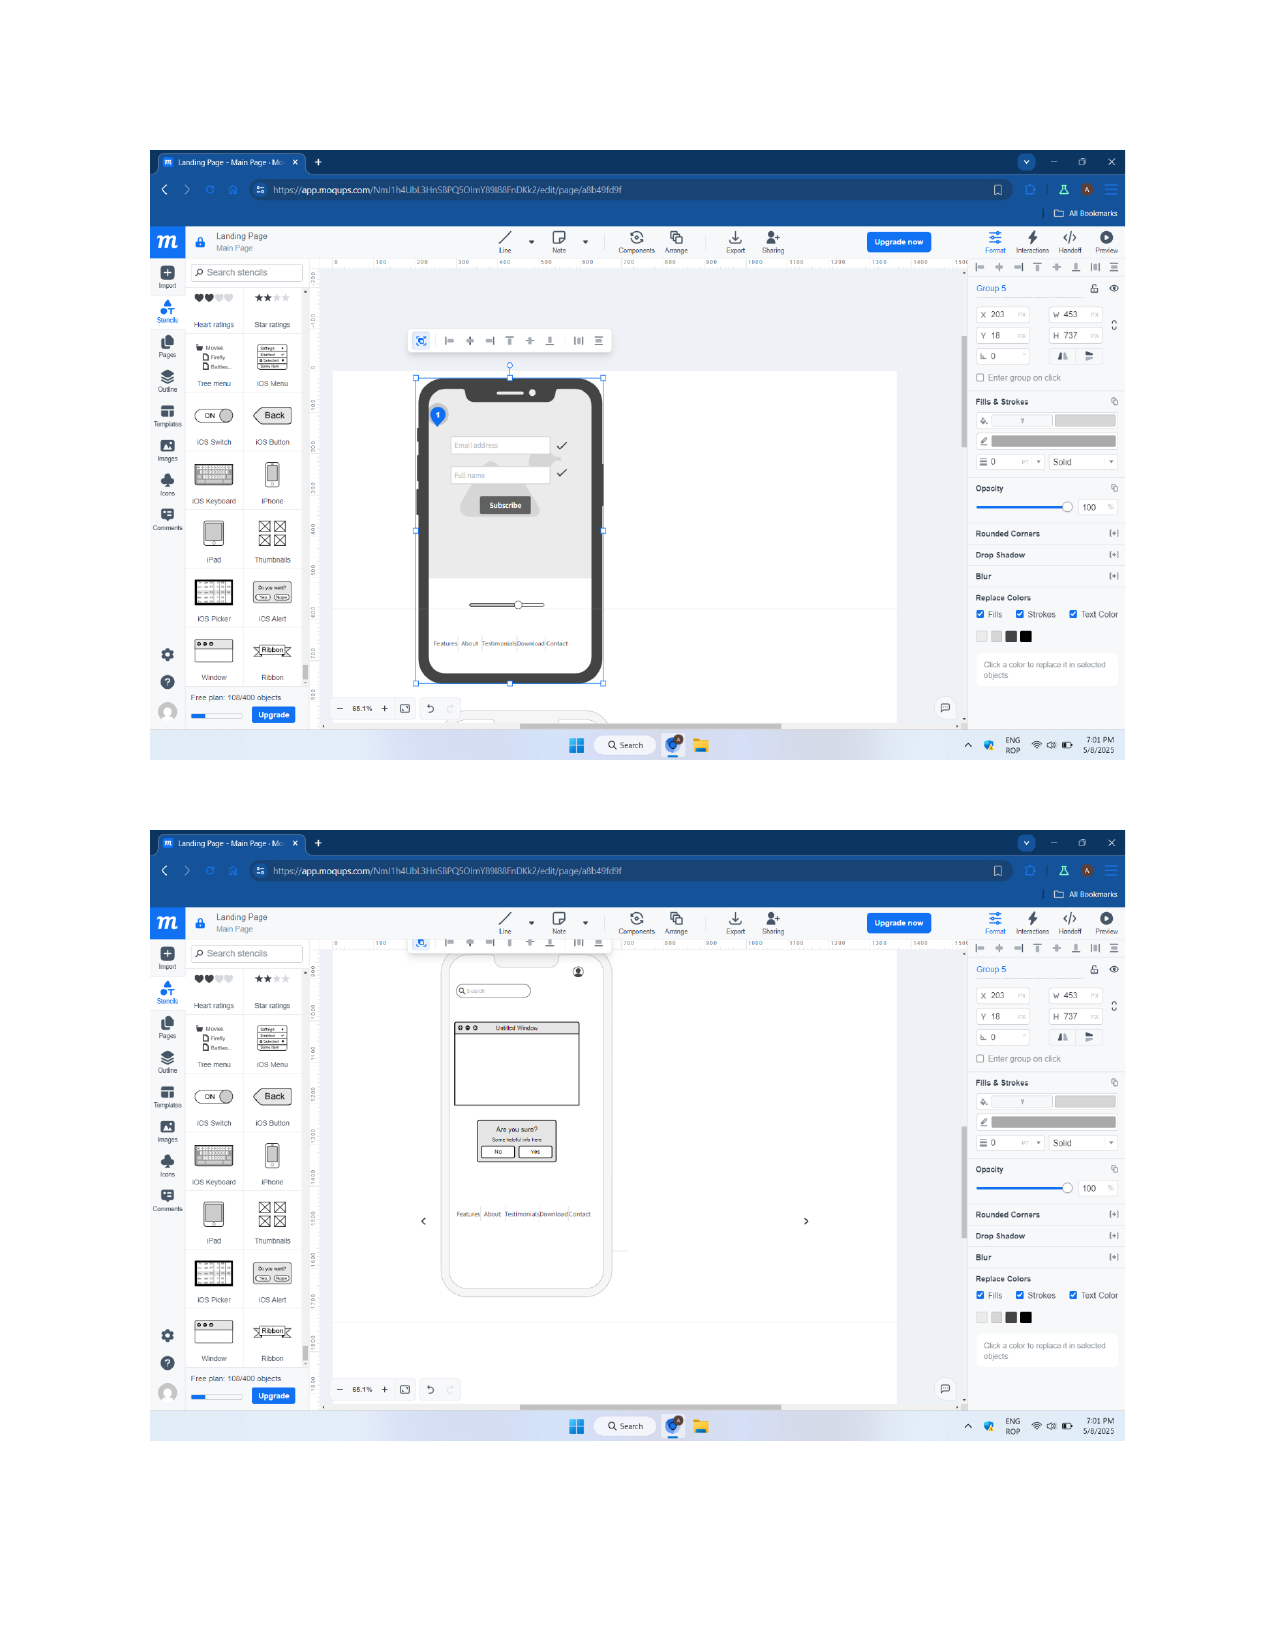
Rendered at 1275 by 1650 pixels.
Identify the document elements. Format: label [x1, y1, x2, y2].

picture [150, 150, 1125, 760]
picture [150, 830, 1125, 1441]
